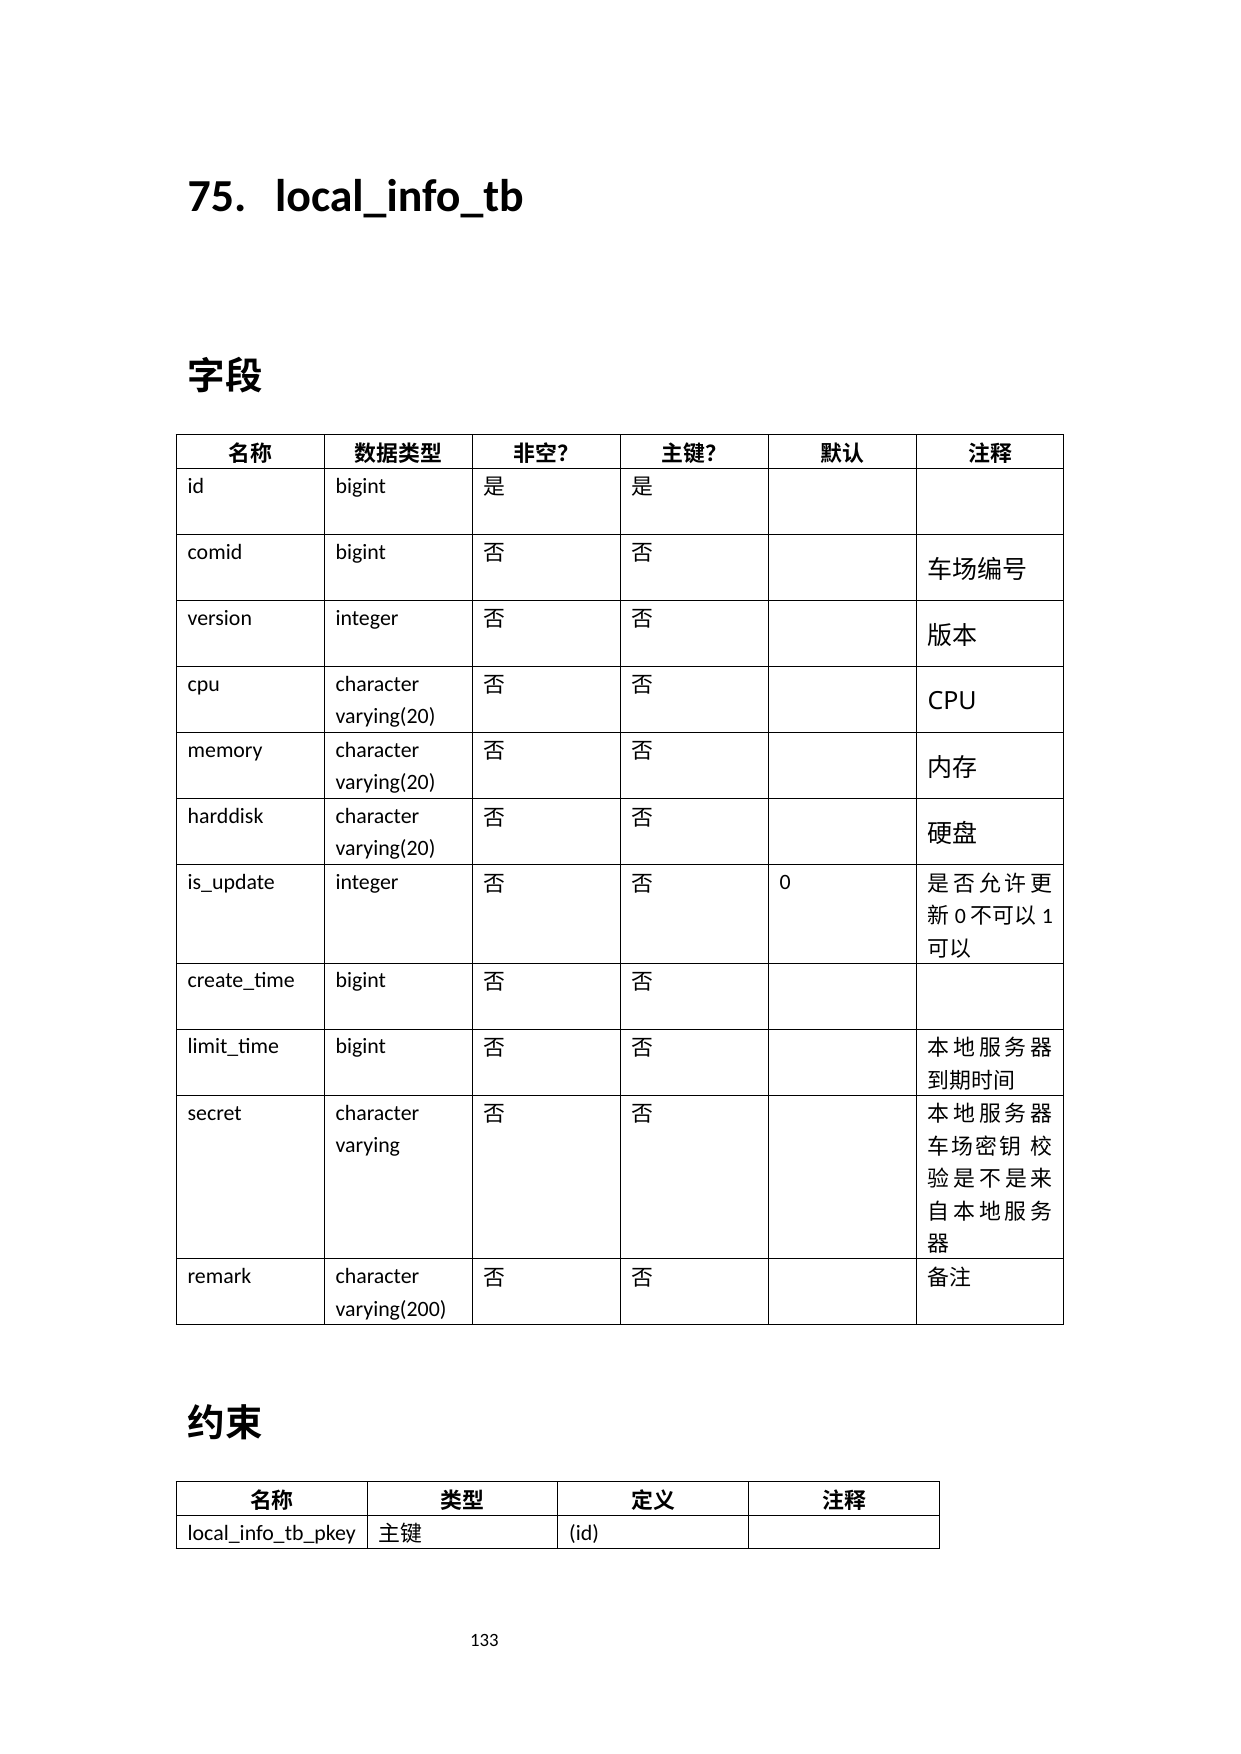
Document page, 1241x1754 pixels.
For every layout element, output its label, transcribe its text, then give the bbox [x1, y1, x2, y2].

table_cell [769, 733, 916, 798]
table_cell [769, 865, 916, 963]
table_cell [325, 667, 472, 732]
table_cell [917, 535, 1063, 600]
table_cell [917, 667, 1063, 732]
subtitle 字段 [187, 340, 1053, 405]
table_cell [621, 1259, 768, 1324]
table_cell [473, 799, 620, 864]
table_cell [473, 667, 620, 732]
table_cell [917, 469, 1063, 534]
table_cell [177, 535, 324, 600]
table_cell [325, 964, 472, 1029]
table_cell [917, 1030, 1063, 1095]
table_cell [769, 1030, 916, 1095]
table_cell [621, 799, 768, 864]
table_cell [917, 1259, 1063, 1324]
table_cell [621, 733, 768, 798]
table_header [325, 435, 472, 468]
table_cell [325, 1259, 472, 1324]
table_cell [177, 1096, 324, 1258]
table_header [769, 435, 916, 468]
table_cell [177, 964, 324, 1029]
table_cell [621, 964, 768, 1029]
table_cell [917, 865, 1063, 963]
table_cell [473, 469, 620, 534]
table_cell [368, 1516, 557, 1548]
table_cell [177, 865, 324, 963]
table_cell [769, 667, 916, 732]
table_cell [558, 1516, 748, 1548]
subtitle 约束 [187, 1387, 1053, 1452]
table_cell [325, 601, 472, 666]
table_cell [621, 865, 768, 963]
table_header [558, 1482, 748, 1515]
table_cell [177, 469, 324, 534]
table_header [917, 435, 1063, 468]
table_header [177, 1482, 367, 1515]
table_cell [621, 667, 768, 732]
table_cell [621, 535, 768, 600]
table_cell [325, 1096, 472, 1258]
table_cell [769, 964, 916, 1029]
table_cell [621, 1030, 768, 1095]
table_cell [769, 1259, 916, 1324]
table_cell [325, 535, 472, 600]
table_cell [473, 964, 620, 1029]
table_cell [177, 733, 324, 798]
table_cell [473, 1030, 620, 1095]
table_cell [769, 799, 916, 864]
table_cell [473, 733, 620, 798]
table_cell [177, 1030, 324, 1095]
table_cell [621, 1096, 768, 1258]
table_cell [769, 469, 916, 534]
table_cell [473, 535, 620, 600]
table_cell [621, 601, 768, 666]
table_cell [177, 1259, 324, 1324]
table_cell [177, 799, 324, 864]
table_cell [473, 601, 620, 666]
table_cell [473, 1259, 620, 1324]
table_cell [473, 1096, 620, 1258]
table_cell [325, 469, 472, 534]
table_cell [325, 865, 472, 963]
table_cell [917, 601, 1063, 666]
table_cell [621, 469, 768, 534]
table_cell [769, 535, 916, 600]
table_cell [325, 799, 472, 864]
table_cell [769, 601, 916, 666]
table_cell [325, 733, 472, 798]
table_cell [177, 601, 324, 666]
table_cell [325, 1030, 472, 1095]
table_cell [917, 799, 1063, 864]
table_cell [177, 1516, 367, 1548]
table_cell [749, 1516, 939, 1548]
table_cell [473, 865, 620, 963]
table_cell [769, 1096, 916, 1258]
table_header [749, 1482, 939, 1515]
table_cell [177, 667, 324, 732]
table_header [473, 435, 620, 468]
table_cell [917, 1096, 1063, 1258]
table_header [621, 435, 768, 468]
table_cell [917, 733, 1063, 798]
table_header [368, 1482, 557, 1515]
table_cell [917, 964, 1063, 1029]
subtitle local_info_tb [187, 162, 1053, 227]
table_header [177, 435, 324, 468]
